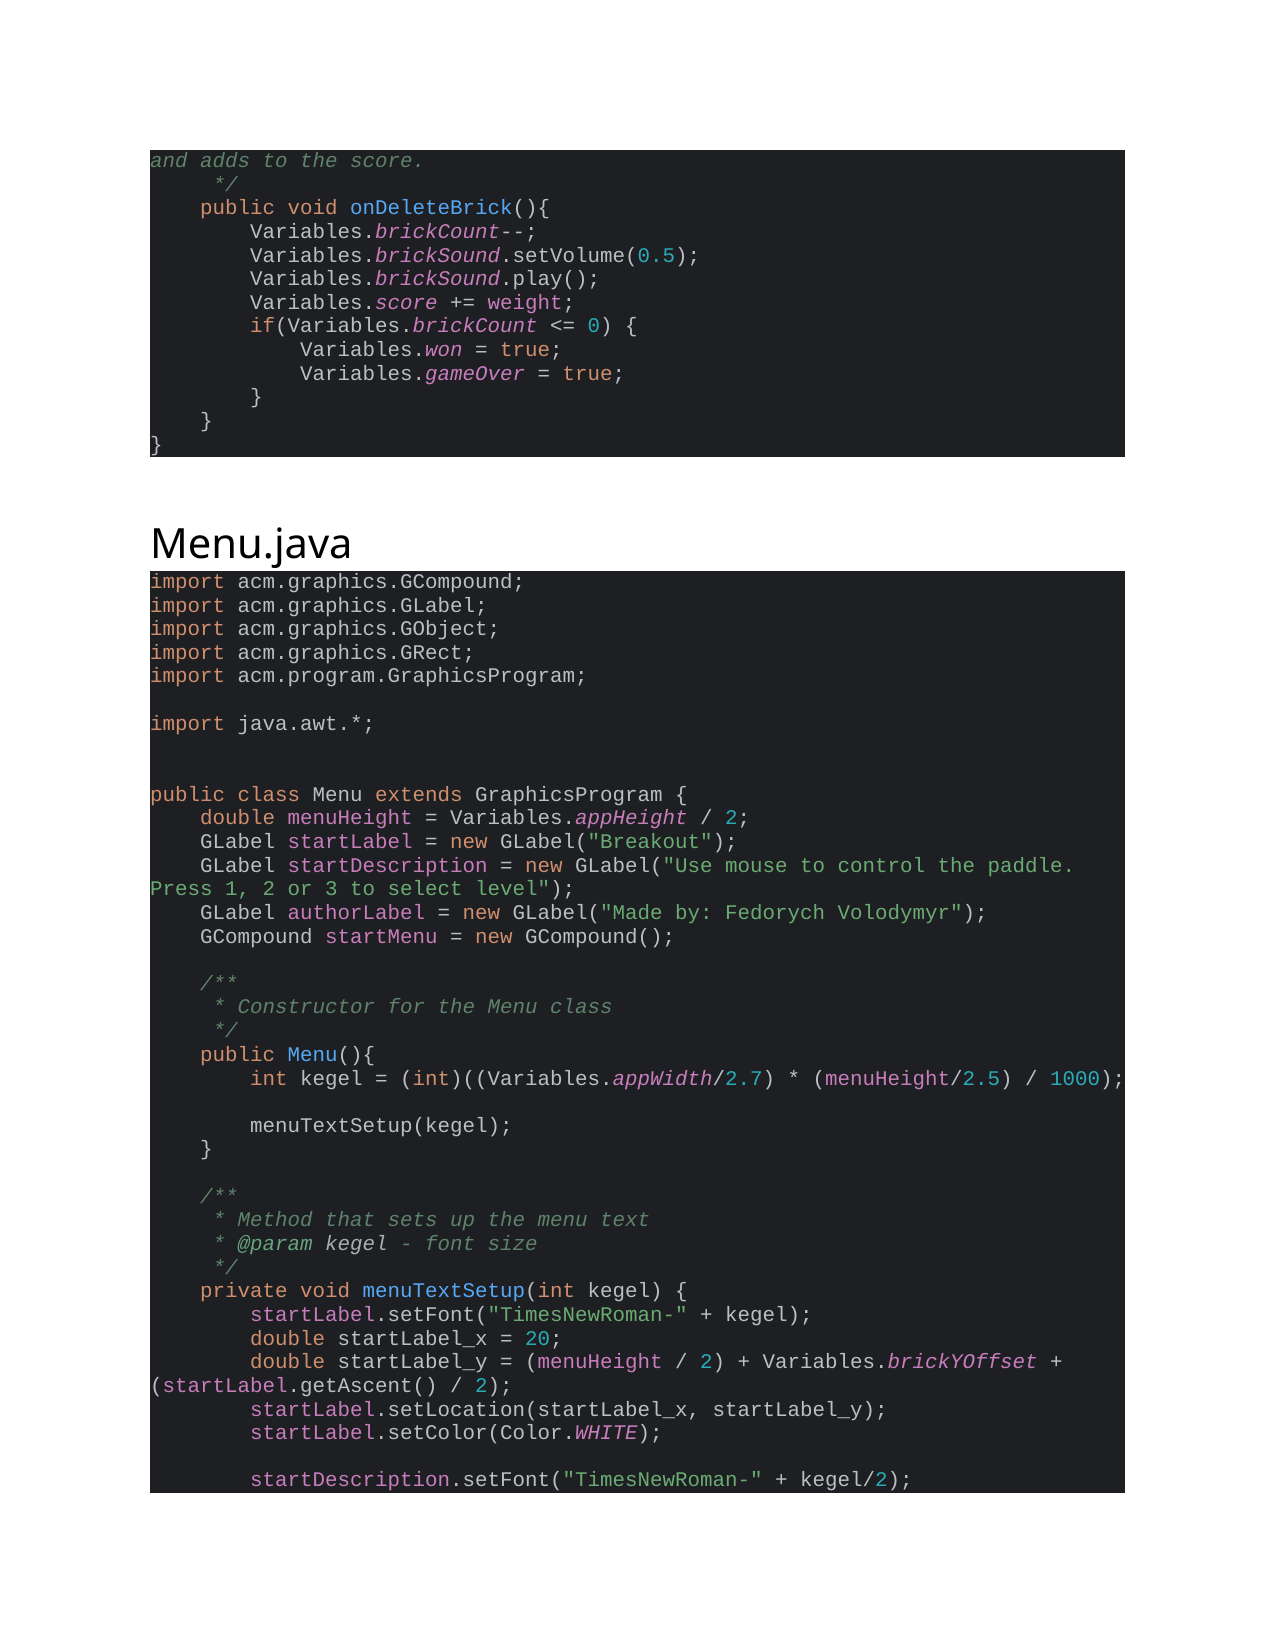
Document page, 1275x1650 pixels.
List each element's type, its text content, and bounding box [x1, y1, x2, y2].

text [150, 571, 1125, 1493]
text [150, 150, 1125, 457]
text Menu.java [150, 514, 1125, 571]
